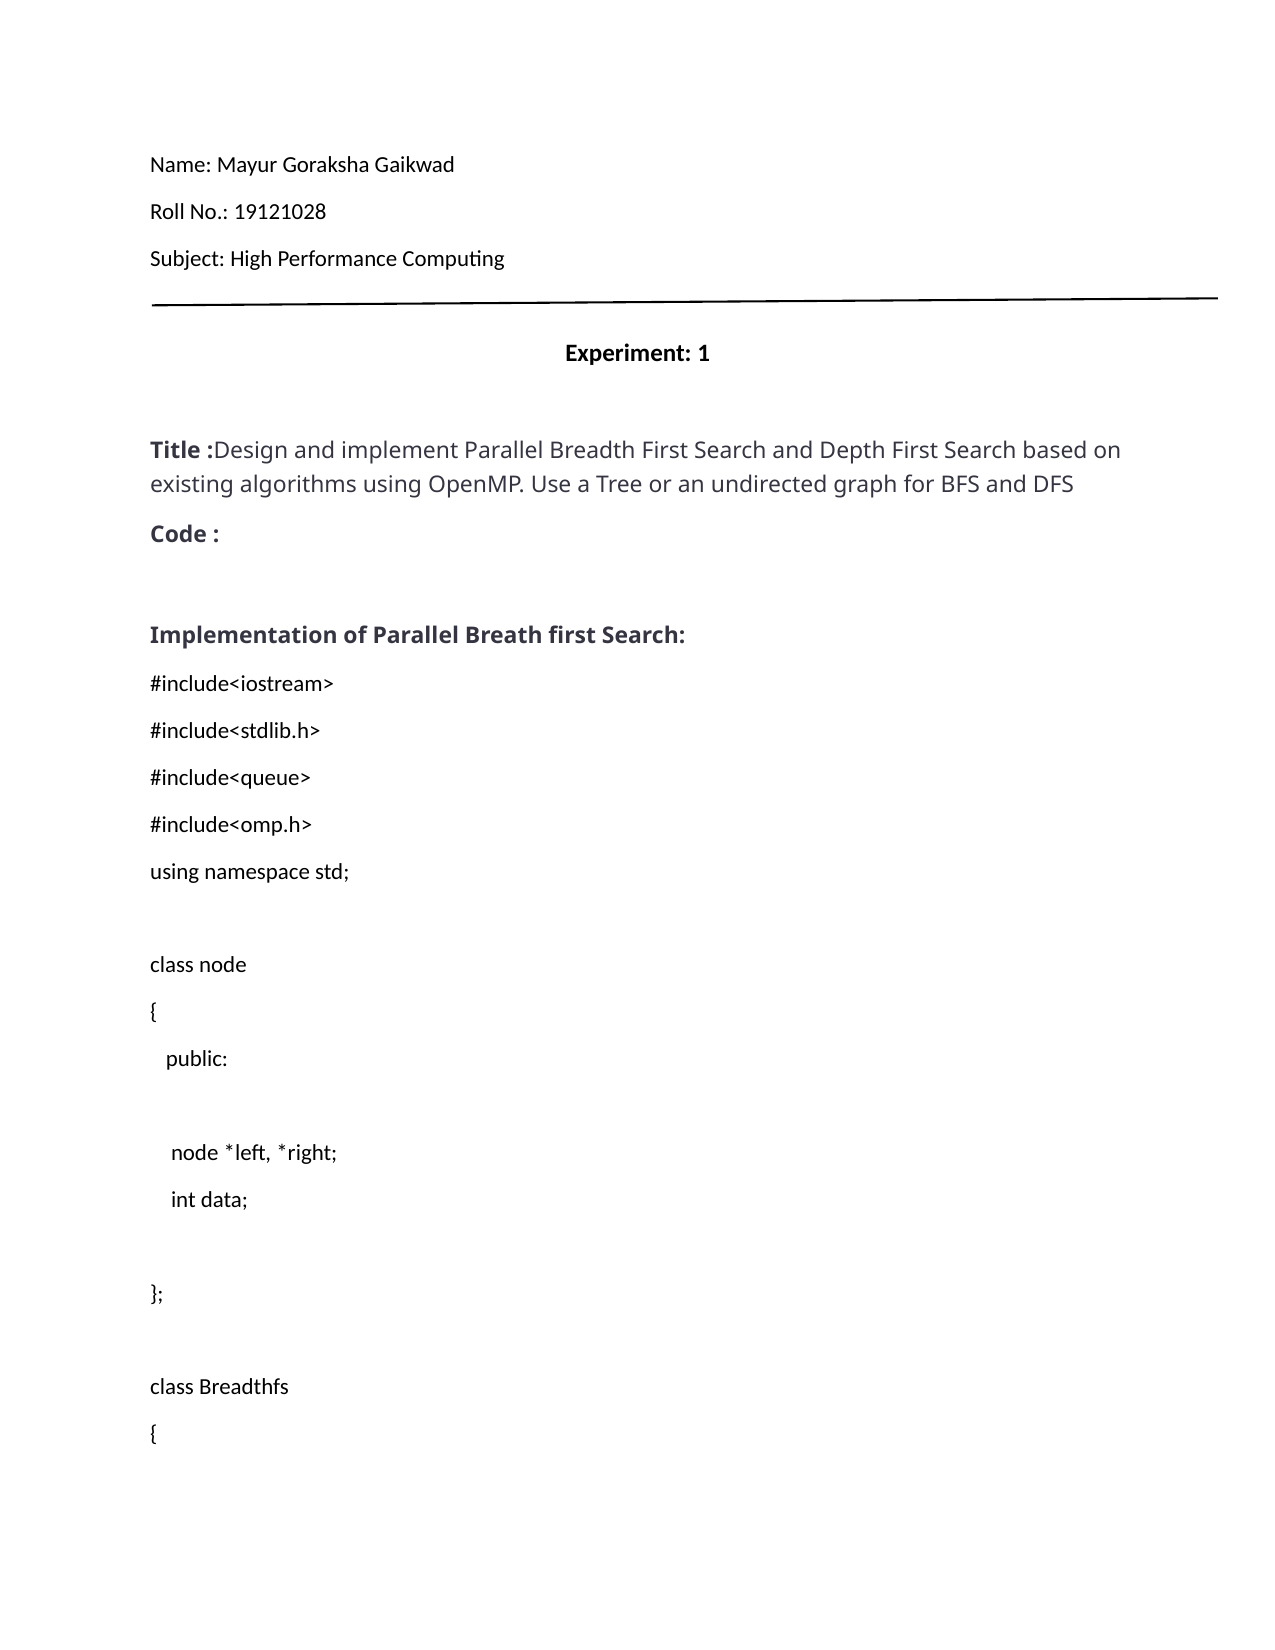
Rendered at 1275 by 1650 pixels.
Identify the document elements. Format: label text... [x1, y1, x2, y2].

text int data; [150, 1185, 1125, 1213]
text }; [150, 1279, 1125, 1307]
text #include<omp.h> [150, 810, 1125, 838]
text class Breadthfs [150, 1372, 1125, 1401]
text Name: Mayur Goraksha Gaikwad [150, 150, 1125, 178]
text { [150, 997, 1125, 1026]
text node *left, *right; [150, 1138, 1125, 1166]
text Subject: High Performance Computing [150, 244, 1125, 272]
text #include<iostream> [150, 669, 1125, 697]
text #include<stdlib.h> [150, 716, 1125, 744]
text #include<queue> [150, 763, 1125, 791]
text { [150, 1419, 1125, 1447]
text Roll No.: 19121028 [150, 197, 1125, 225]
text public: [150, 1044, 1125, 1072]
text Code : [150, 518, 1125, 549]
text using namespace std; [150, 857, 1125, 885]
text class node [150, 951, 1125, 979]
text Title :Design and implement Parallel Breadth First Search and Depth First Search based on existing algorithms using OpenMP. Use a Tree or an undirected graph for BFS and DFS [150, 434, 1125, 499]
text Experiment: 1 [150, 337, 1125, 368]
text Implementation of Parallel Breath first Search: [150, 619, 1125, 650]
